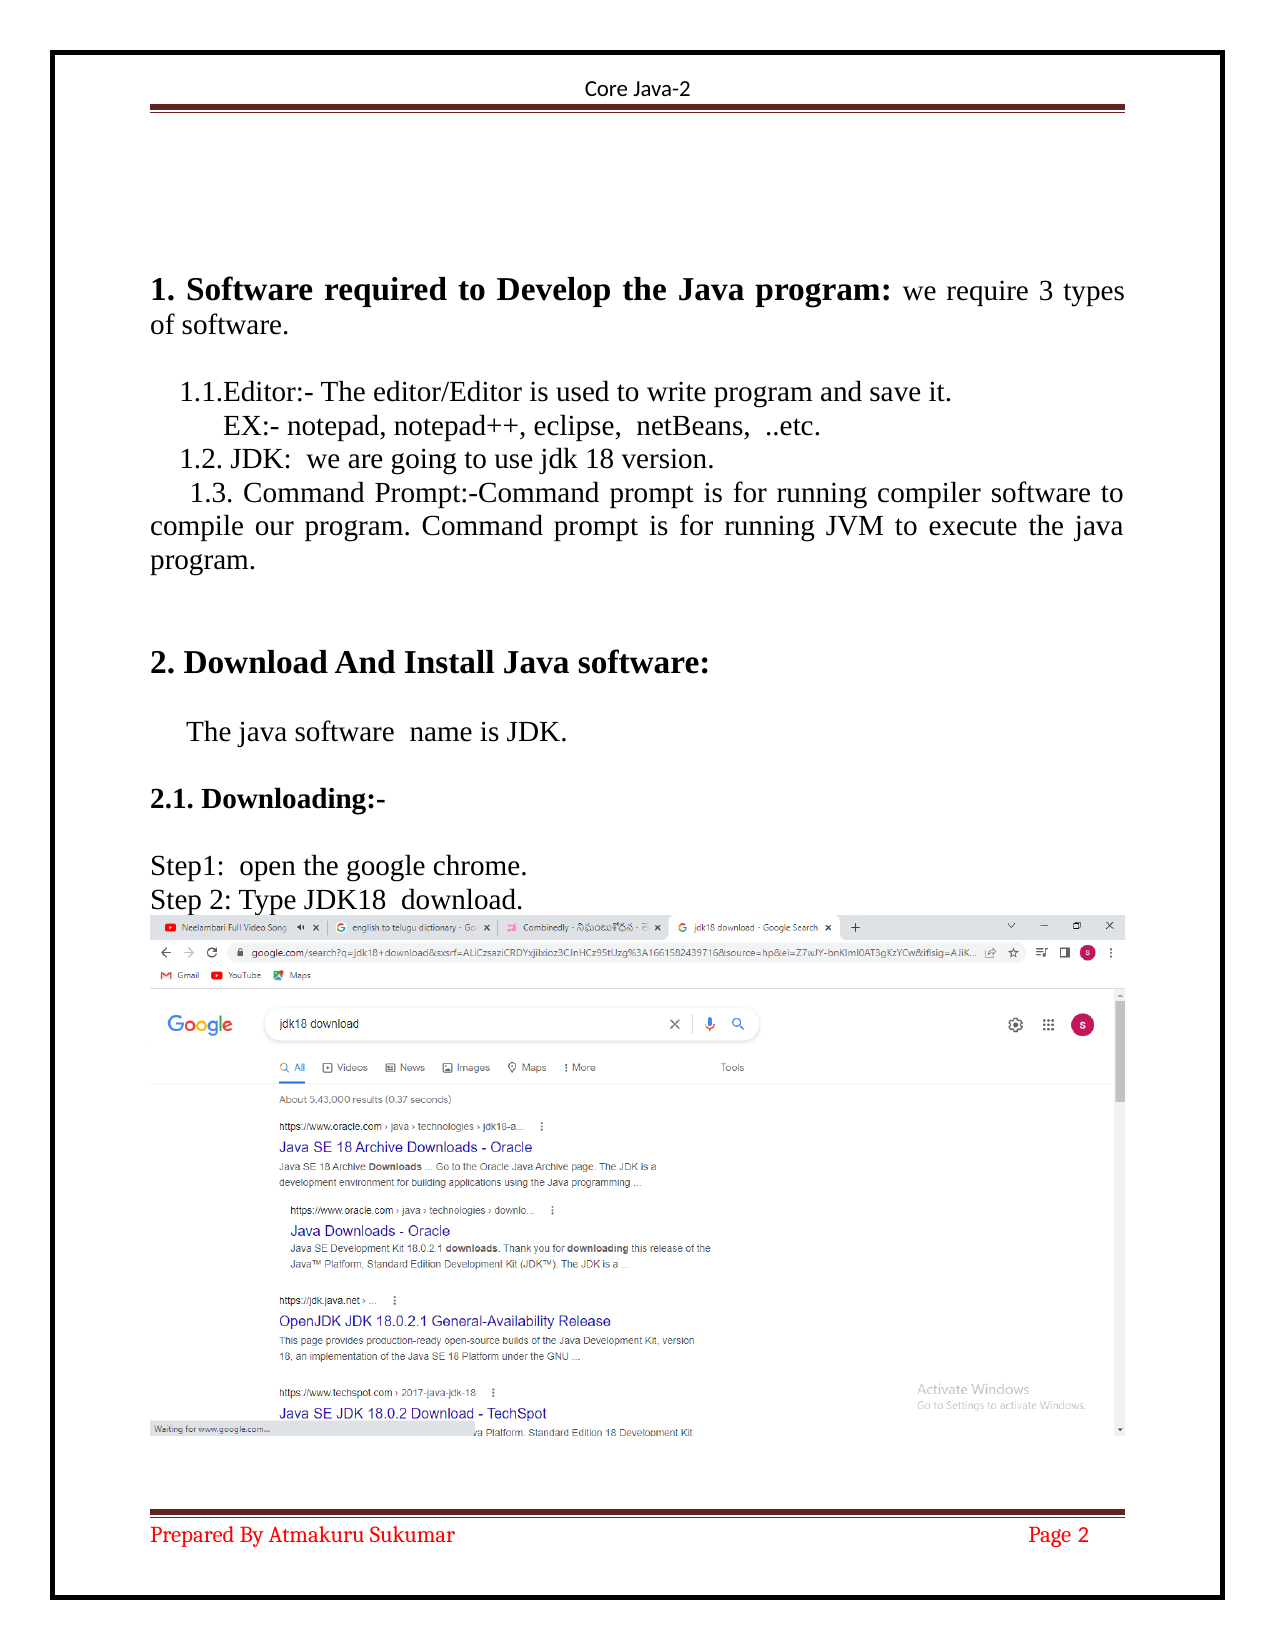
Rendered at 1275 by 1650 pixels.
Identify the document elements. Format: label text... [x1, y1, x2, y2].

text The java software name is JDK. [150, 714, 1125, 748]
text 1.1.Editor:- The editor/Editor is used to write program and save it. [150, 374, 1125, 408]
text Step1: open the google chrome. [150, 848, 1125, 882]
picture [150, 915, 1125, 1436]
text 1. Software required to Develop the Java program: we require 3 types of software. [150, 269, 1125, 341]
text 1.3. Command Prompt:-Command prompt is for running compiler software to compile our program. Command prompt is for running JVM to execute the java program. [150, 475, 1125, 575]
text Step 2: Type JDK18 download. [150, 882, 1125, 915]
text 2.1. Downloading:- [150, 781, 1125, 815]
text 1.2. JDK: we are going to use jdk 18 version. [150, 441, 1125, 475]
text EX:- notepad, notepad++, eclipse, netBeans, ..etc. [150, 408, 1125, 441]
text 2. Download And Install Java software: [150, 642, 1125, 681]
